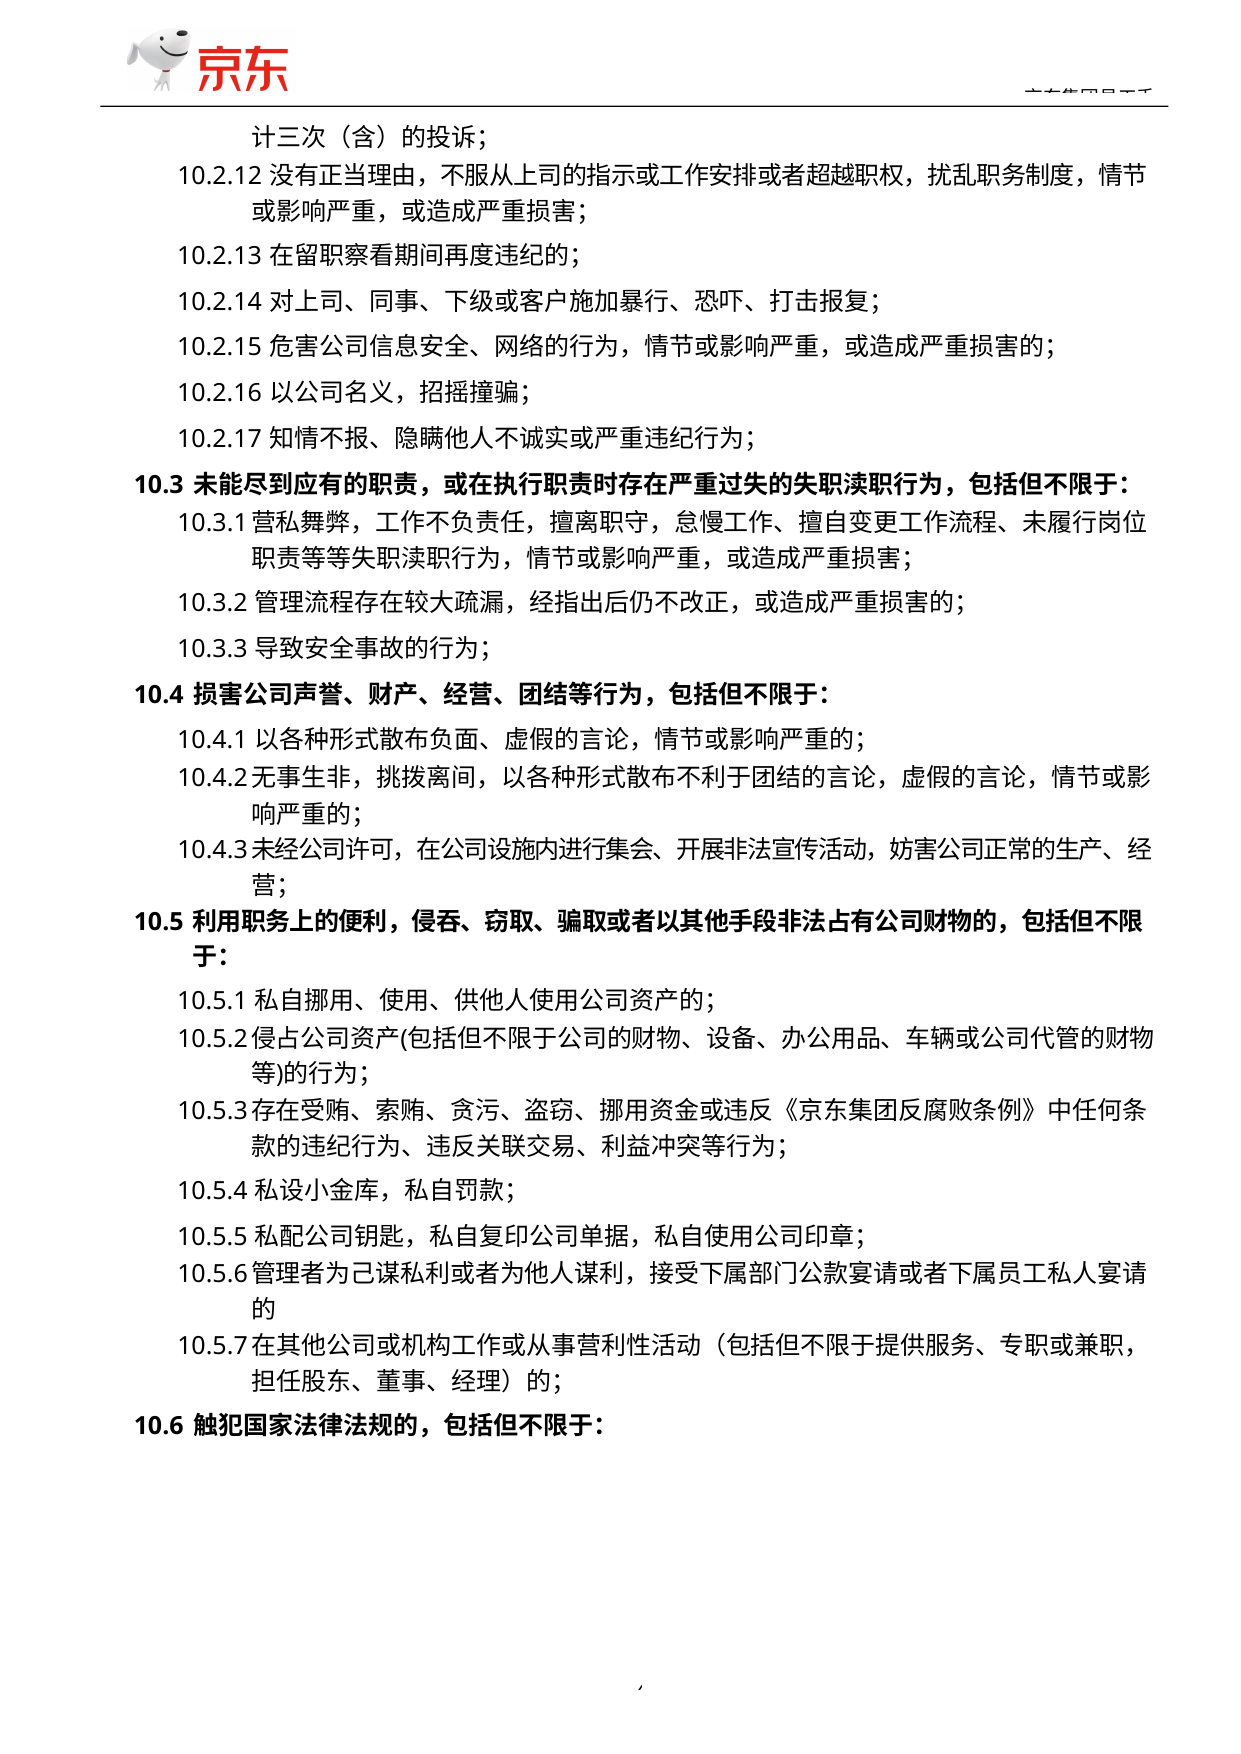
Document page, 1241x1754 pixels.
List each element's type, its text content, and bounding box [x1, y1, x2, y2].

list 以各种形式散布负面、虚假的言论，情节或影响严重的； [177, 712, 1203, 758]
list 私配公司钥匙，私自复印公司单据，私自使用公司印章； [177, 1208, 1203, 1254]
list 存在受贿、索贿、贪污、盗窃、挪用资金或违反《京东集团反腐败条例》中任何条款的违纪行为、违反关联交易、利益冲突等行为； [177, 1090, 1155, 1163]
text 计三次（含）的投诉； [251, 110, 1203, 156]
list 营私舞弊，工作不负责任，擅离职守，怠慢工作、擅自变更工作流程、未履行岗位职责等等失职渎职行为，情节或影响严重，或造成严重损害； [177, 502, 1155, 575]
list 侵占公司资产(包括但不限于公司的财物、设备、办公用品、车辆或公司代管的财物等)的行为； [177, 1019, 1163, 1090]
list 无事生非，挑拨离间，以各种形式散布不利于团结的言论，虚假的言论，情节或影响严重的； [177, 758, 1164, 830]
list 触犯国家法律法规的，包括但不限于： [133, 1398, 1203, 1443]
list 私设小金库，私自罚款； [177, 1163, 1203, 1208]
list 未经公司许可，在公司设施内进行集会、开展非法宣传活动，妨害公司正常的生产、经营； [177, 830, 1166, 902]
list 导致安全事故的行为； [177, 621, 1203, 666]
list 知情不报、隐瞒他人不诚实或严重违纪行为； [177, 411, 1203, 457]
list 管理者为己谋私利或者为他人谋利，接受下属部门公款宴请或者下属员工私人宴请的 [177, 1254, 1155, 1325]
list 对上司、同事、下级或客户施加暴行、恐吓、打击报复； [177, 273, 1203, 319]
list 在留职察看期间再度违纪的； [177, 227, 1203, 273]
list 私自挪用、使用、供他人使用公司资产的； [177, 973, 1203, 1019]
list 管理流程存在较大疏漏，经指出后仍不改正，或造成严重损害的； [177, 575, 1203, 621]
list 利用职务上的便利，侵吞、窃取、骗取或者以其他手段非法占有公司财物的，包括但不限于： [133, 902, 1165, 973]
list 危害公司信息安全、网络的行为，情节或影响严重，或造成严重损害的； [177, 319, 1203, 365]
list 损害公司声誉、财产、经营、团结等行为，包括但不限于： [133, 666, 1203, 712]
list 在其他公司或机构工作或从事营利性活动（包括但不限于提供服务、专职或兼职， 担任股东、董事、经理）的； [177, 1325, 1155, 1398]
list 未能尽到应有的职责，或在执行职责时存在严重过失的失职渎职行为，包括但不限于： [133, 457, 1203, 502]
picture [127, 28, 297, 91]
list 没有正当理由，不服从上司的指示或工作安排或者超越职权，扰乱职务制度，情节或影响严重，或造成严重损害； [177, 156, 1165, 227]
list 以公司名义，招摇撞骗； [177, 365, 1203, 411]
